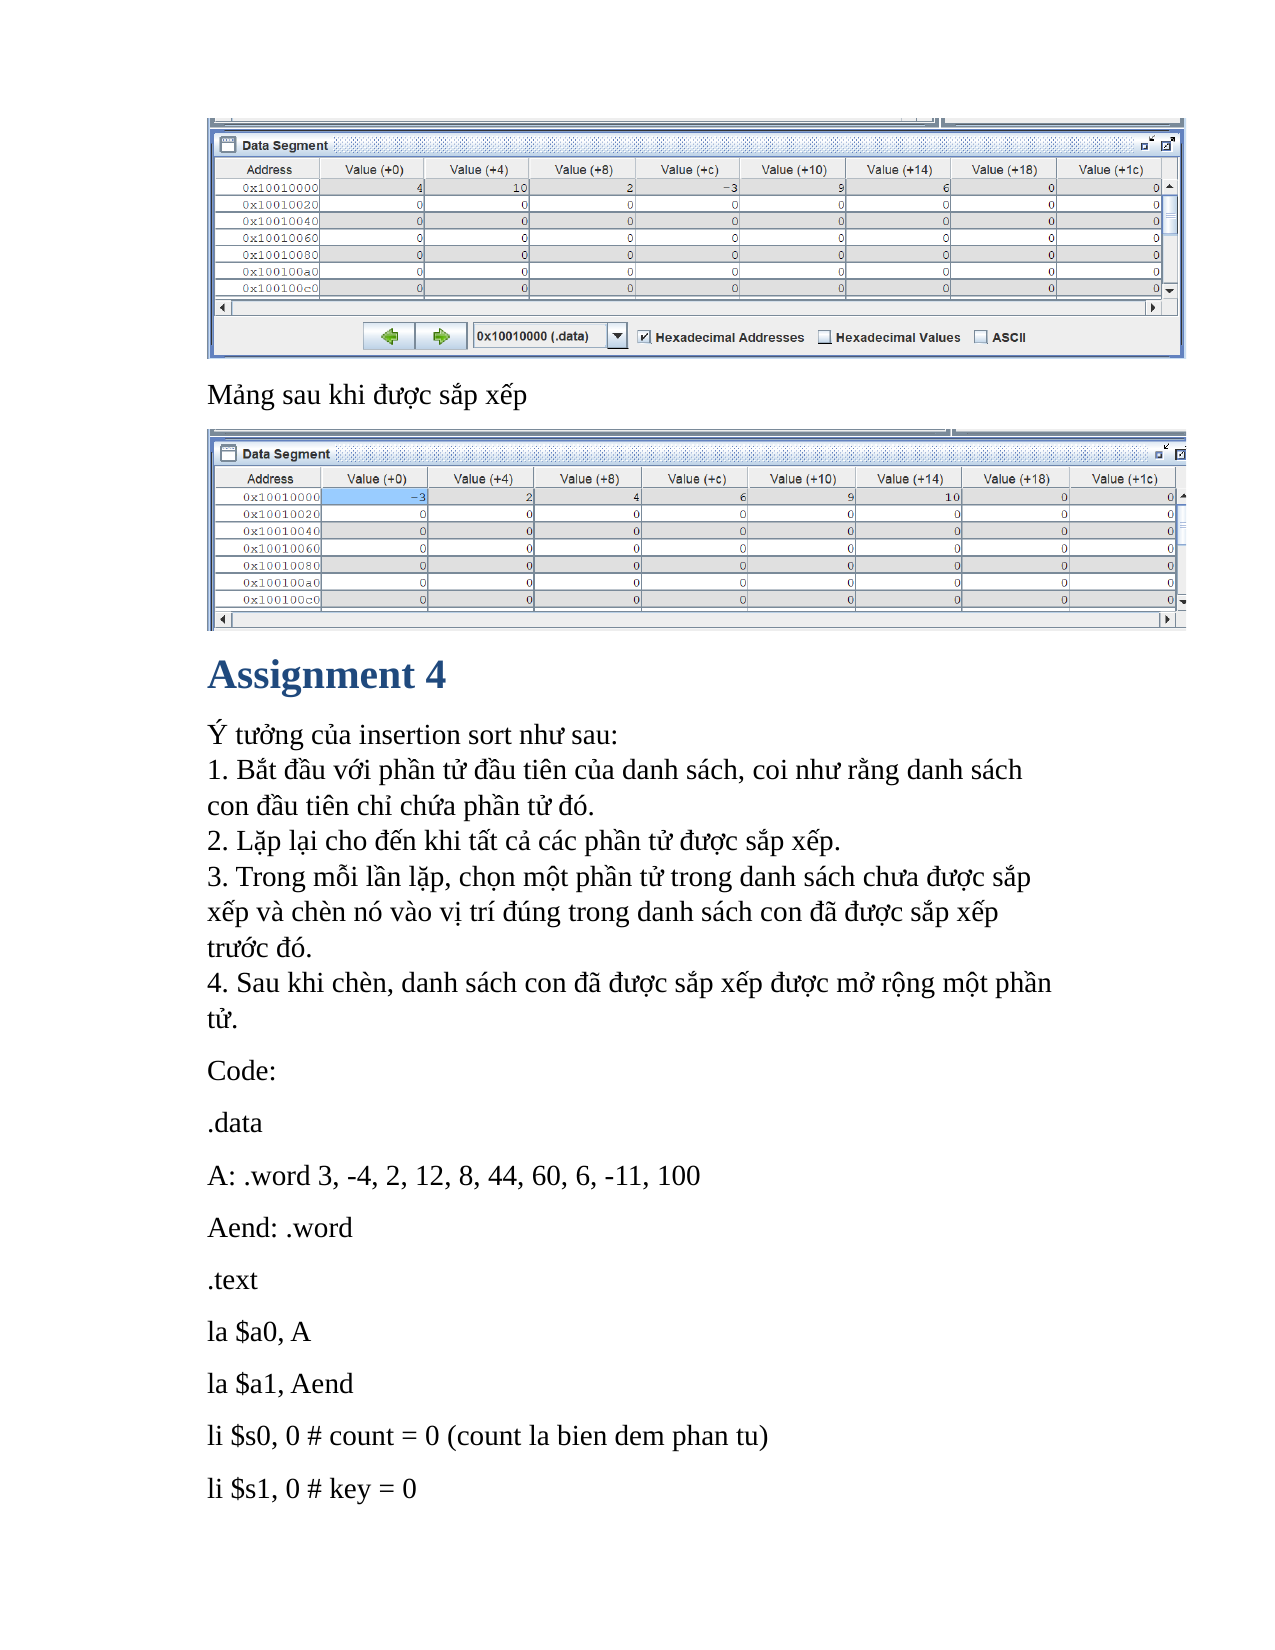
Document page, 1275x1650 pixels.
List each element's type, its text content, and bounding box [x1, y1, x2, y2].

picture [206, 118, 1187, 359]
text Ý tưởng của insertion sort như sau: 1. Bắt đầu với phần tử đầu tiên của danh sách, coi như rằng danh sách con đầu tiên chỉ chứa phần tử đó. 2. Lặp lại cho đến khi tất cả các phần tử được sắp xếp. 3. Trong mỗi lần lặp, chọn một phần tử trong danh sách chưa được sắp xếp và chèn nó vào vị trí đúng trong danh sách con đã được sắp xếp trước đó. 4. Sau khi chèn, danh sách con đã được sắp xếp được mở rộng một phần tử. [207, 717, 1186, 1034]
picture [206, 429, 1187, 631]
text Code: [207, 1053, 1186, 1087]
text la $a0, A [207, 1314, 1186, 1348]
text A: .word 3, -4, 2, 12, 8, 44, 60, 6, -11, 100 [207, 1158, 1186, 1191]
text Aend: .word [207, 1210, 1186, 1243]
text Assignment 4 [207, 649, 1186, 697]
text Mảng sau khi được sắp xếp [207, 377, 1186, 411]
text la $a1, Aend [207, 1366, 1186, 1400]
text .text [207, 1262, 1186, 1296]
text li $s0, 0 # count = 0 (count la bien dem phan tu) [207, 1418, 1186, 1452]
text .data [207, 1105, 1186, 1139]
text li $s1, 0 # key = 0 [207, 1471, 1186, 1504]
